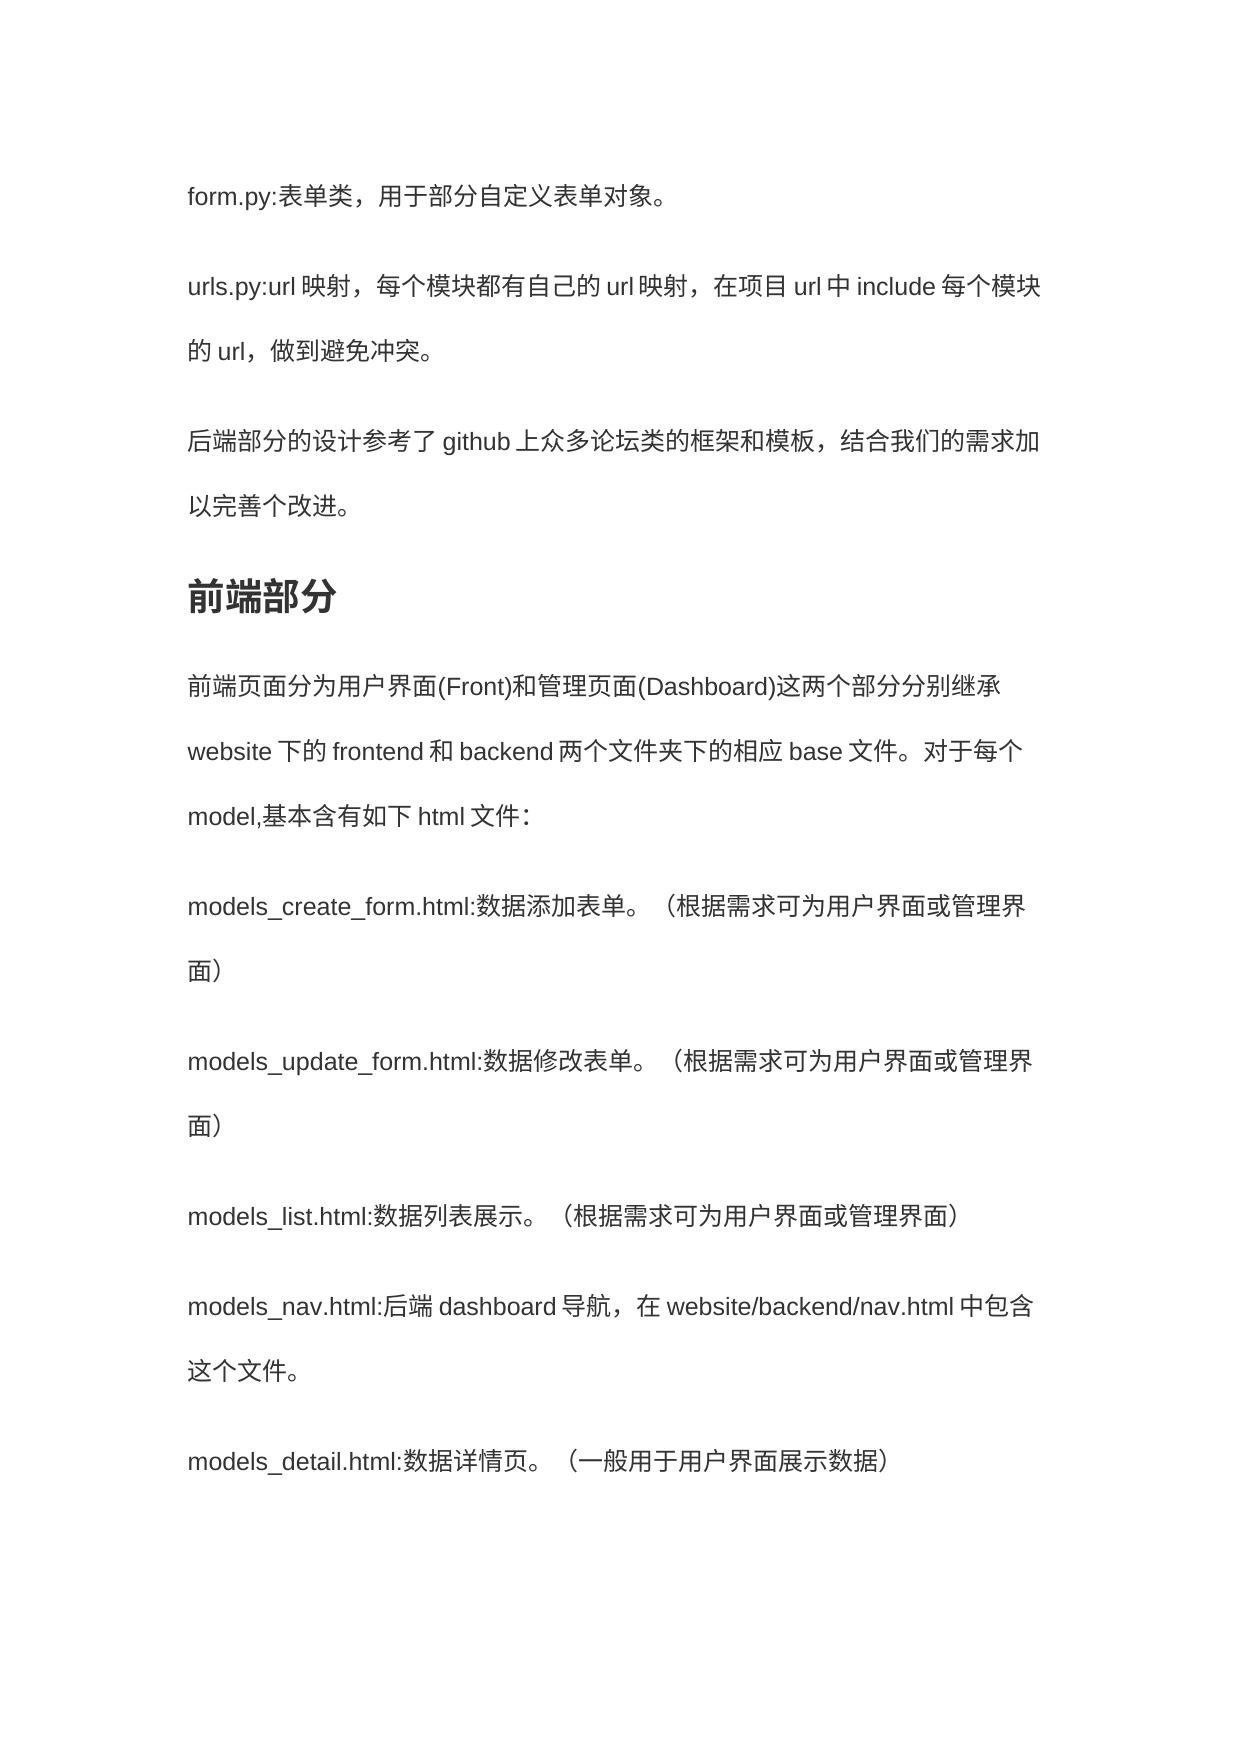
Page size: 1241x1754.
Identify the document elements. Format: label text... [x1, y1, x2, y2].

text models_nav.html:后端dashboard导航，在website/backend/nav.html中包含这个文件。 [187, 1272, 1053, 1402]
text urls.py:url映射，每个模块都有自己的url映射，在项目url中include每个模块的url，做到避免冲突。 [187, 252, 1053, 382]
text 后端部分的设计参考了github上众多论坛类的框架和模板，结合我们的需求加以完善个改进。 [187, 407, 1053, 537]
text models_create_form.html:数据添加表单。（根据需求可为用户界面或管理界面） [187, 872, 1053, 1002]
text models_detail.html:数据详情页。（一般用于用户界面展示数据） [187, 1427, 1053, 1492]
text models_update_form.html:数据修改表单。（根据需求可为用户界面或管理界面） [187, 1027, 1053, 1157]
text models_list.html:数据列表展示。（根据需求可为用户界面或管理界面） [187, 1182, 1053, 1247]
text 前端部分 [187, 562, 1053, 627]
text 前端页面分为用户界面(Front)和管理页面(Dashboard)这两个部分分别继承website下的frontend和backend两个文件夹下的相应base文件。对于每个model,基本含有如下html文件： [187, 652, 1053, 847]
text form.py:表单类，用于部分自定义表单对象。 [187, 162, 1053, 227]
